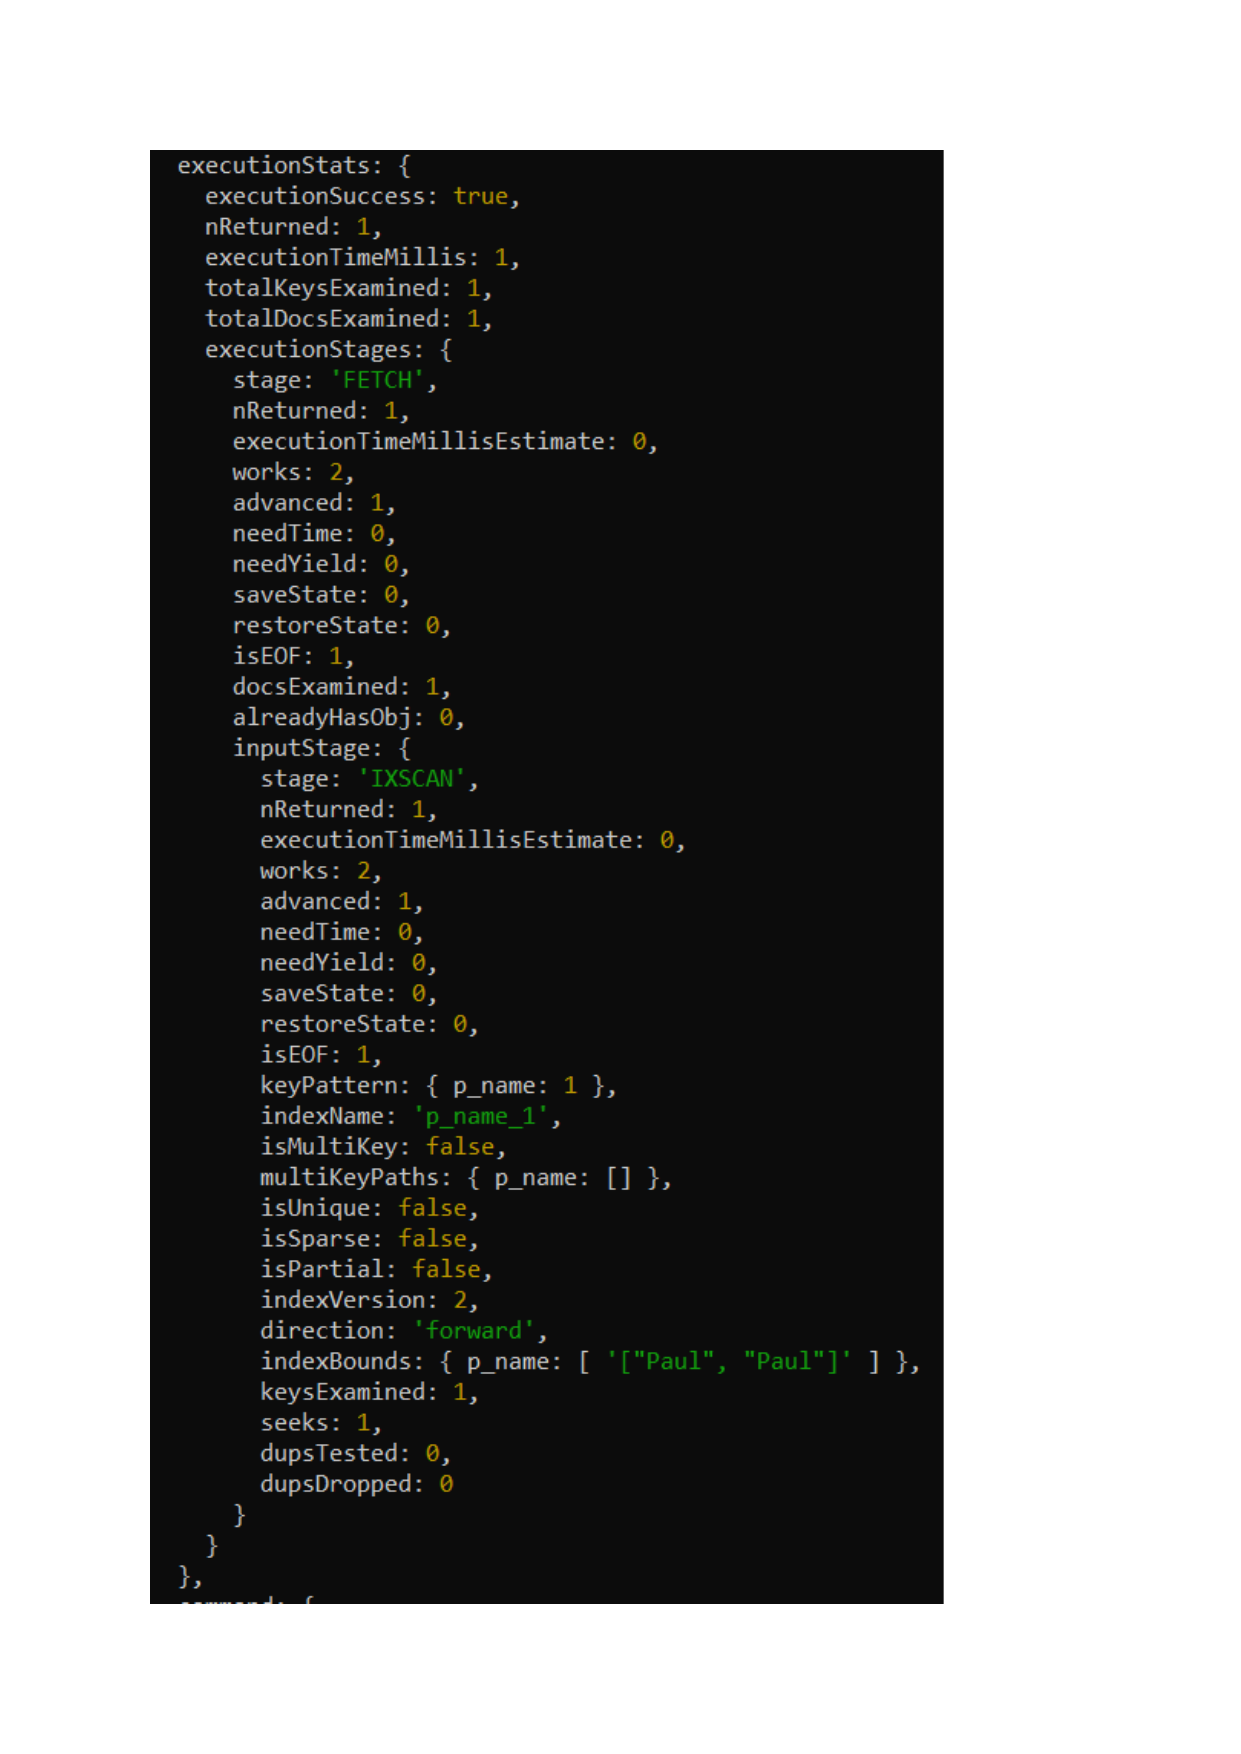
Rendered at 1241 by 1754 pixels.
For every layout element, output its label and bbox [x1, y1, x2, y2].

picture [150, 150, 944, 1604]
